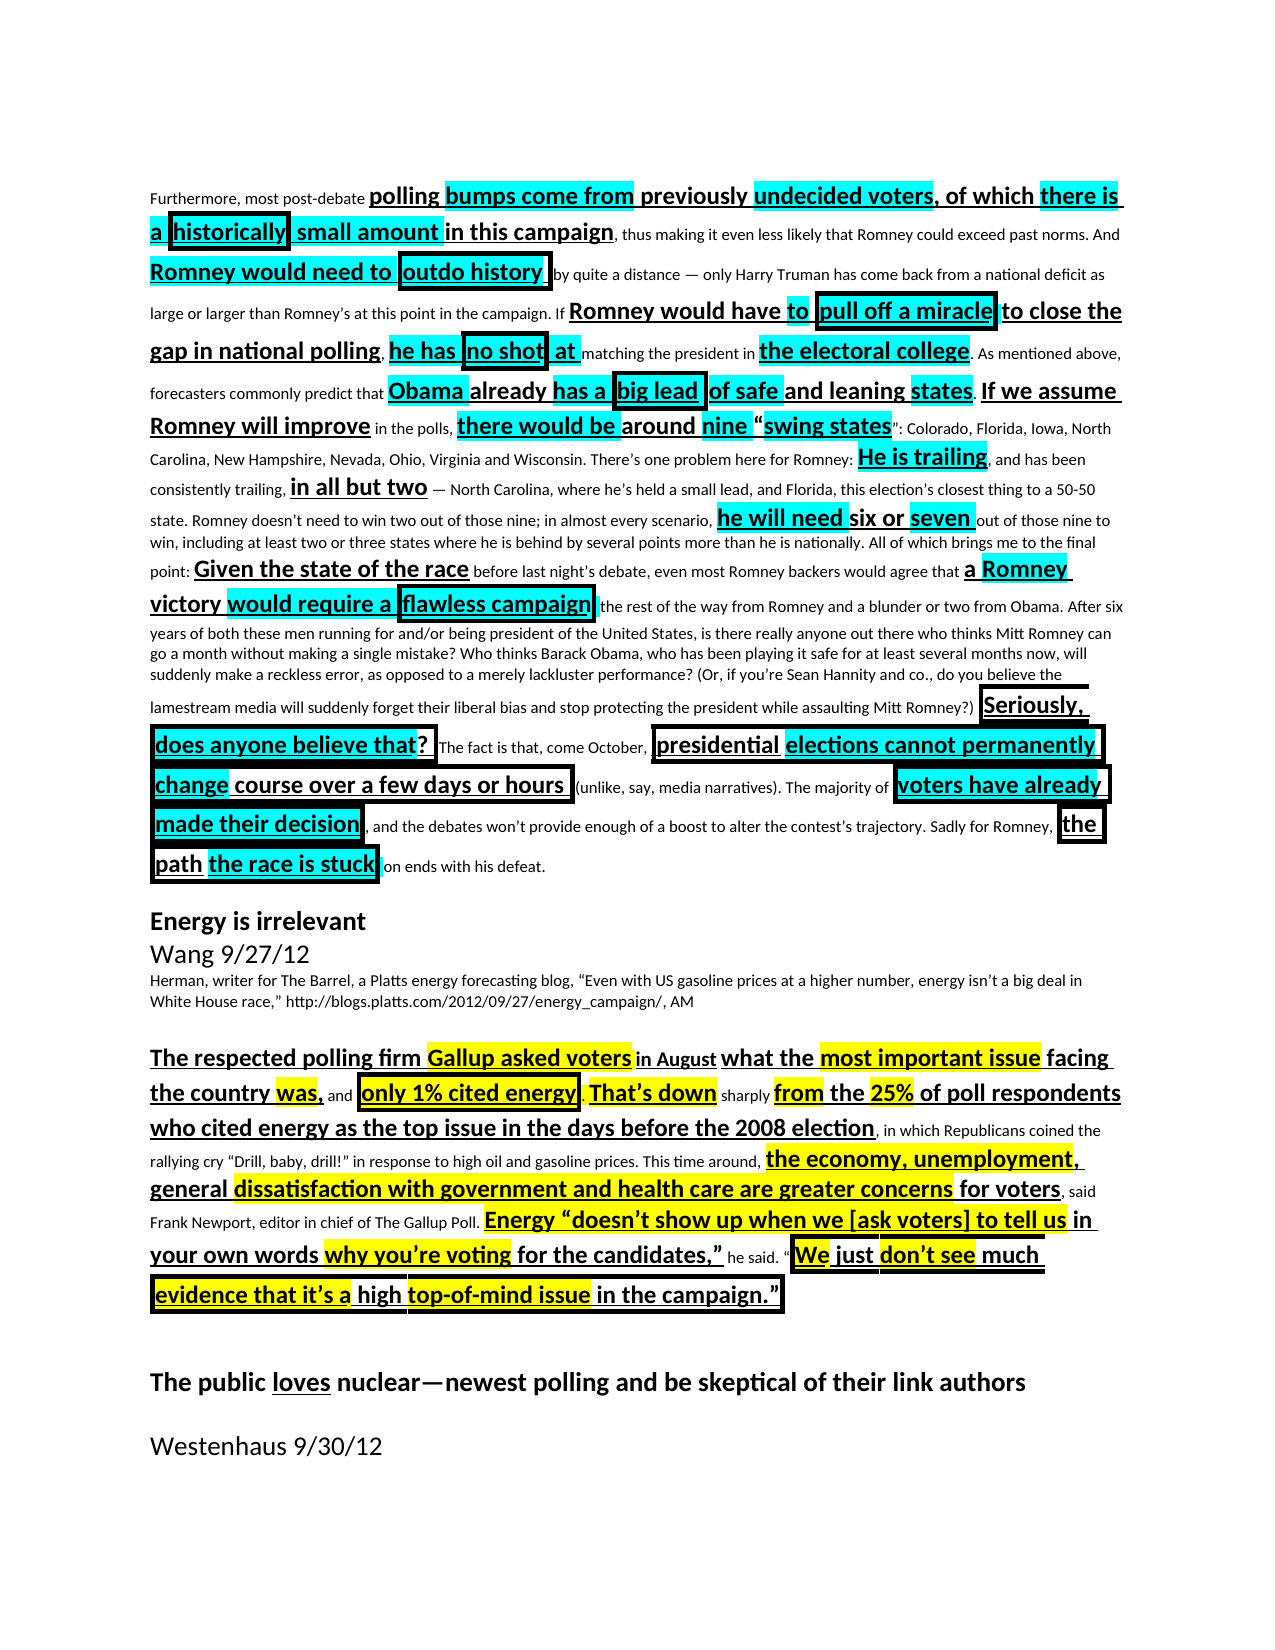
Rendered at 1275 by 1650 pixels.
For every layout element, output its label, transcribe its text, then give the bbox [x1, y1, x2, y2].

text Herman, writer for The Barrel, a Platts energy forecasting blog, “Even with US gasoline prices at a higher number, energy isn’t a big deal in White House race,” http://blogs.platts.com/2012/09/27/energy_campaign/, AM [150, 971, 1125, 1011]
text The respected polling firm Gallup asked voters in August what the most important issue facing the country was, and only 1% cited energy. That’s down sharply from the 25% of poll respondents who cited energy as the top issue in the days before the 2008 election, in which Republicans coined the rallying cry “Drill, baby, drill!” in response to high oil and gasoline prices. This time around, the economy, unemployment, general dissatisfaction with government and health care are greater concerns for voters, said Frank Newport, editor in chief of The Gallup Poll. Energy “doesn’t show up when we [ask voters] to tell us in your own words why you’re voting for the candidates,” he said. “We just don’t see much evidence that it’s a high top-of-mind issue in the campaign.” [150, 1042, 1125, 1314]
text Furthermore, most post-debate polling bumps come from previously undecided voters, of which there is a historically small amount in this campaign, thus making it even less likely that Romney could exceed past norms. And Romney would need to outdo history by quite a distance — only Harry Truman has come back from a national deficit as large or larger than Romney’s at this point in the campaign. If Romney would have to pull off a miracle to close the gap in national polling, he has no shot at matching the president in the electoral college. As mentioned above, forecasters commonly predict that Obama already has a big lead of safe and leaning states. If we assume Romney will improve in the polls, there would be around nine “swing states”: Colorado, Florida, Iowa, North Carolina, New Hampshire, Nevada, Ohio, Virginia and Wisconsin. There’s one problem here for Romney: He is trailing, and has been consistently trailing, in all but two — North Carolina, where he’s held a small lead, and Florida, this election’s closest thing to a 50-50 state. Romney doesn’t need to win two out of those nine; in almost every scenario, he will need six or seven out of those nine to win, including at least two or three states where he is behind by several points more than he is nationally. All of which brings me to the final point: Given the state of the race before last night’s debate, even most Romney backers would agree that a Romney victory would require a flawless campaign the rest of the way from Romney and a blunder or two from Obama. After six years of both these men running for and/or being president of the United States, is there really anyone out there who thinks Mitt Romney can go a month without making a single mistake? Who thinks Barack Obama, who has been playing it safe for at least several months now, will suddenly make a reckless error, as opposed to a merely lackluster performance? (Or, if you’re Sean Hannity and co., do you believe the lamestream media will suddenly forget their liberal bias and stop protecting the president while assaulting Mitt Romney?) Seriously, does anyone believe that? The fact is that, come October, presidential elections cannot permanently change course over a few days or hours (unlike, say, media narratives). The majority of voters have already made their decision, and the debates won’t provide enough of a boost to alter the contest’s trajectory. Sadly for Romney, the path the race is stuck on ends with his defeat. [150, 181, 1125, 884]
subtitle Energy is irrelevant [150, 904, 1125, 938]
text Wang 9/27/12 [150, 938, 1125, 971]
text Westenhaus 9/30/12 [150, 1429, 1125, 1462]
subtitle The public loves nuclear—newest polling and be skeptical of their link authors [150, 1365, 1125, 1398]
